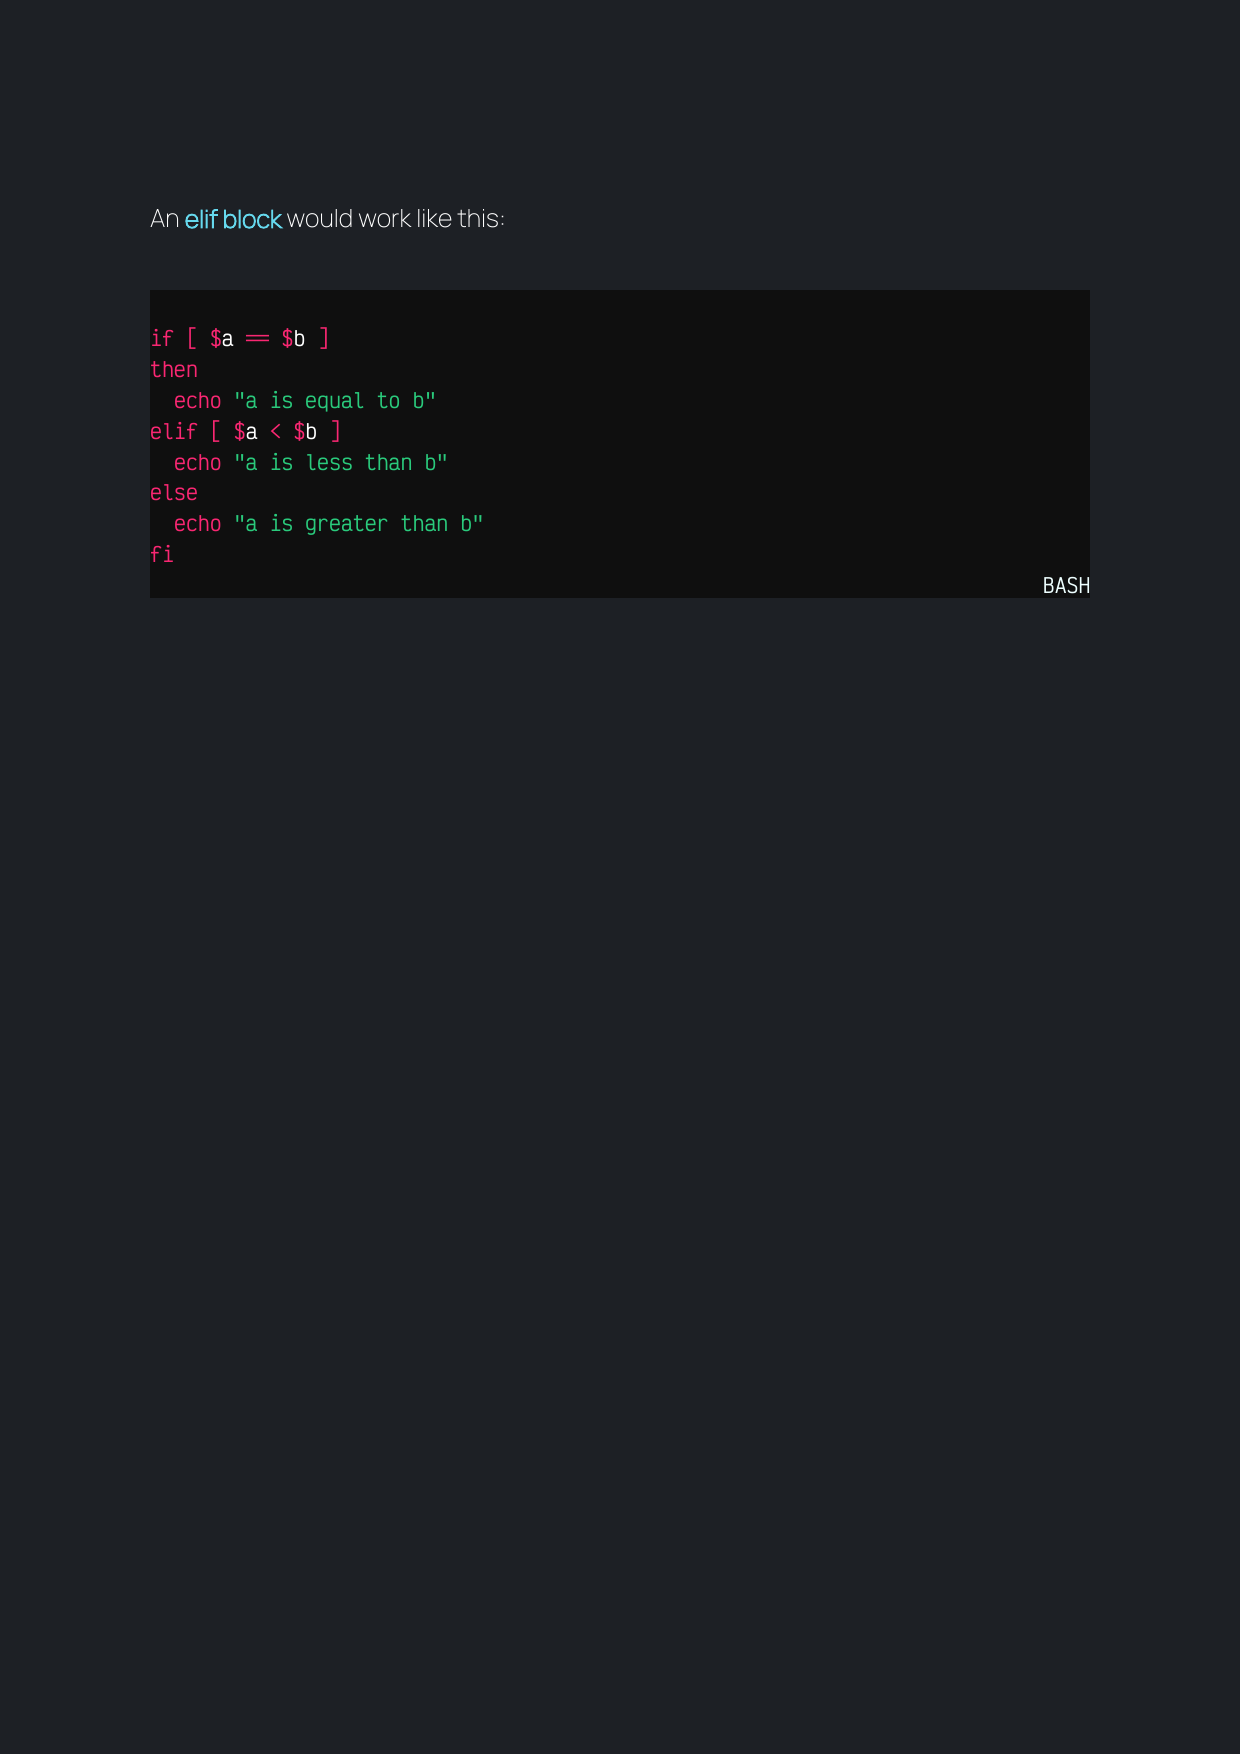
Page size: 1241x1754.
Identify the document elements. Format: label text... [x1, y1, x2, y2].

text BASH [150, 567, 1090, 598]
text if [ $a == $b ] then echo "a is equal to b" elif [ $a < $b ] echo "a is less than b" else echo "a is greater than b" fi [150, 321, 1090, 567]
text An elif block would work like this: [150, 201, 1090, 235]
